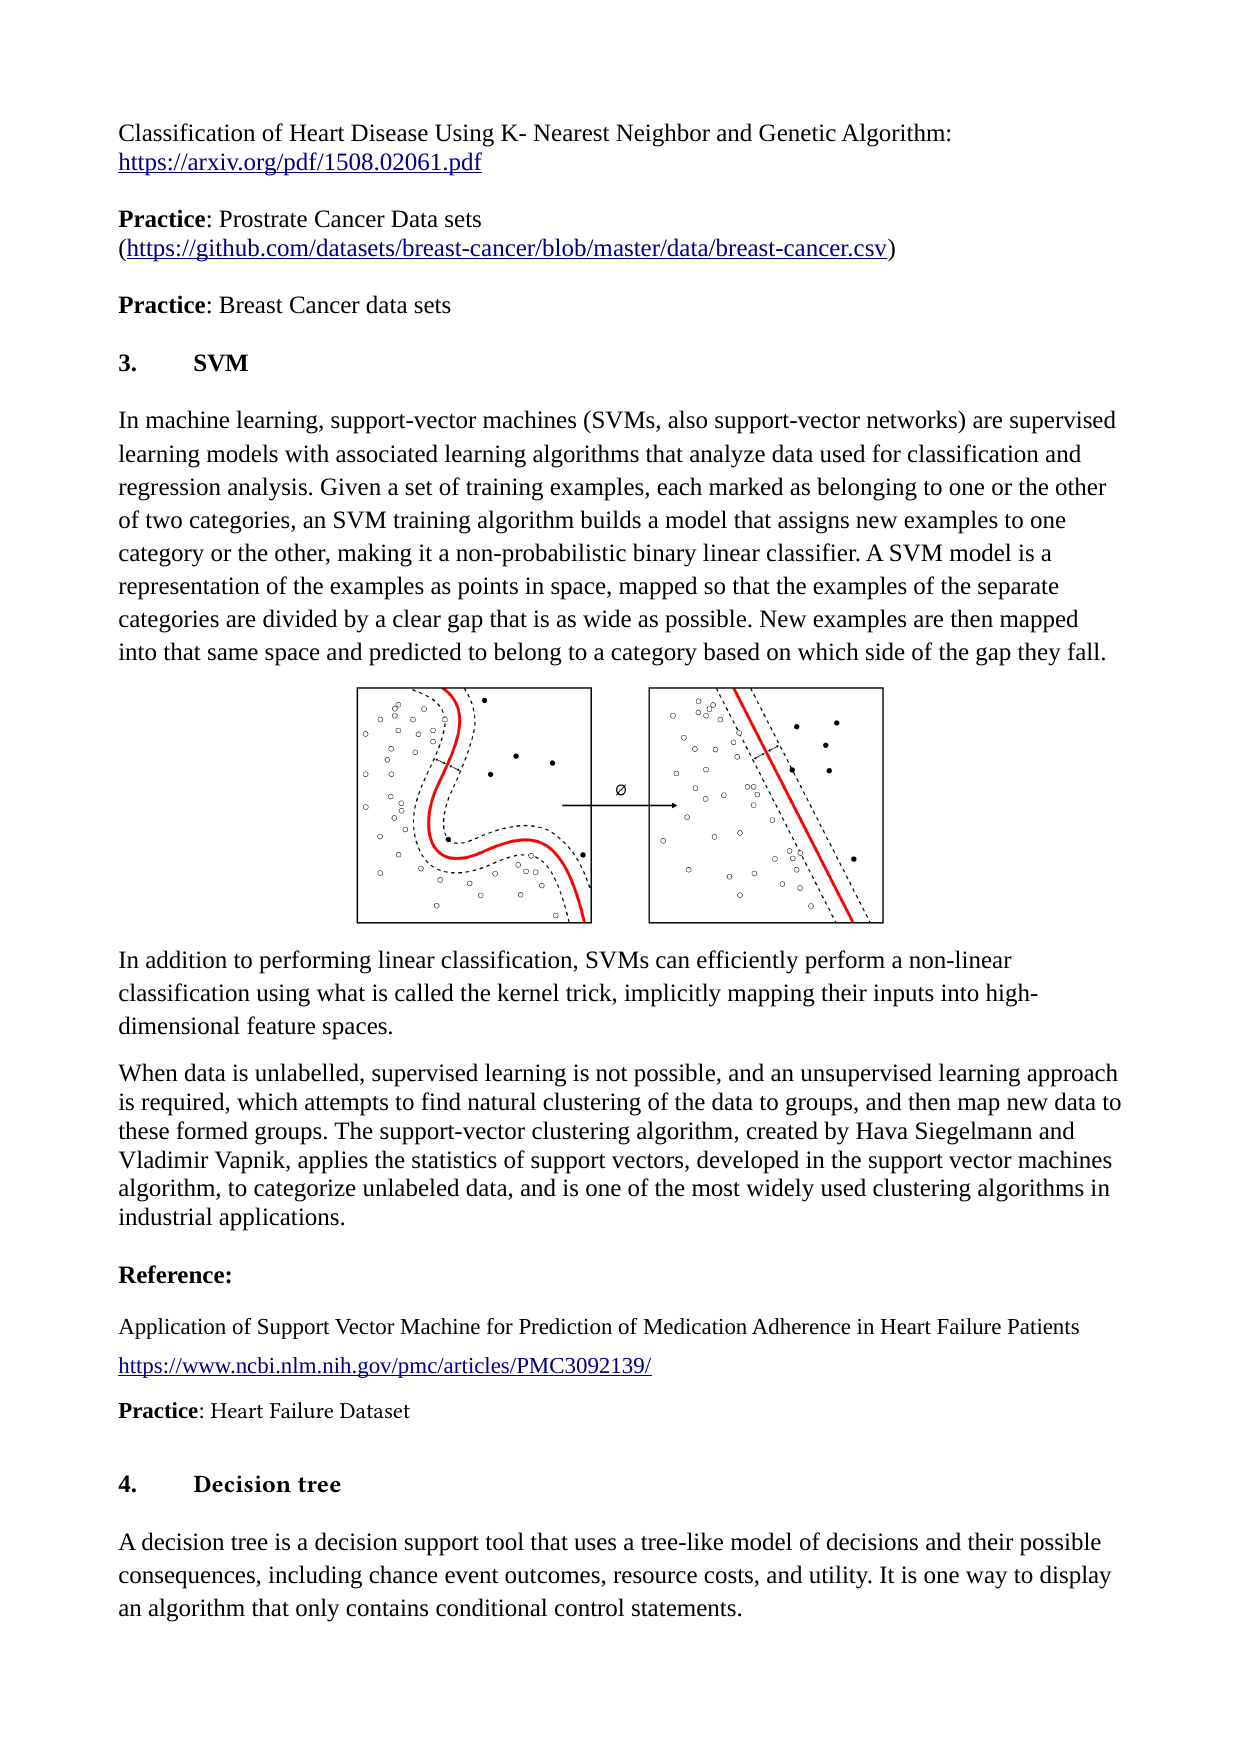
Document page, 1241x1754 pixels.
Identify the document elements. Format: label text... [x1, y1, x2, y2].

text https://www.ncbi.nlm.nih.gov/pmc/articles/PMC3092139/ [118, 1352, 1122, 1379]
text Practice: Heart Failure Dataset [118, 1397, 1122, 1424]
text A decision tree is a decision support tool that uses a tree-like model of decisions and their possible consequences, including chance event outcomes, resource costs, and utility. It is one way to display an algorithm that only contains conditional control statements. [118, 1527, 1122, 1622]
text 4. Decision tree [118, 1469, 1122, 1498]
text In addition to performing linear classification, SVMs can efficiently perform a non-linear classification using what is called the kernel trick, implicitly mapping their inputs into high-dimensional feature spaces. [118, 945, 1122, 1039]
text Practice: Prostrate Cancer Data sets (https://github.com/datasets/breast-cancer/blob/master/data/breast-cancer.csv) [118, 204, 1122, 262]
text Classification of Heart Disease Using K- Nearest Neighbor and Genetic Algorithm: https://arxiv.org/pdf/1508.02061.pdf [118, 118, 1122, 176]
text Reference: [118, 1260, 1122, 1288]
picture [354, 684, 886, 926]
text Practice: Breast Cancer data sets [118, 291, 1122, 319]
subtitle Application of Support Vector Machine for Prediction of Medication Adherence in Heart Failure Patients [118, 1313, 1122, 1340]
text When data is unlabelled, supervised learning is not possible, and an unsupervised learning approach is required, which attempts to find natural clustering of the data to groups, and then map new data to these formed groups. The support-vector clustering algorithm, created by Hava Siegelmann and Vladimir Vapnik, applies the statistics of support vectors, developed in the support vector machines algorithm, to categorize unlabeled data, and is one of the most widely used clustering algorithms in industrial applications. [118, 1058, 1122, 1231]
list 3. SVM [118, 348, 1122, 377]
text In machine learning, support-vector machines (SVMs, also support-vector networks) are supervised learning models with associated learning algorithms that analyze data used for classification and regression analysis. Given a set of training examples, each marked as belonging to one or the other of two categories, an SVM training algorithm builds a model that assigns new examples to one category or the other, making it a non-probabilistic binary linear classifier. A SVM model is a representation of the examples as points in space, mapped so that the examples of the separate categories are divided by a clear gap that is as wide as possible. New examples are then mapped into that same space and predicted to belong to a category based on which side of the gap they fall. [118, 406, 1122, 666]
